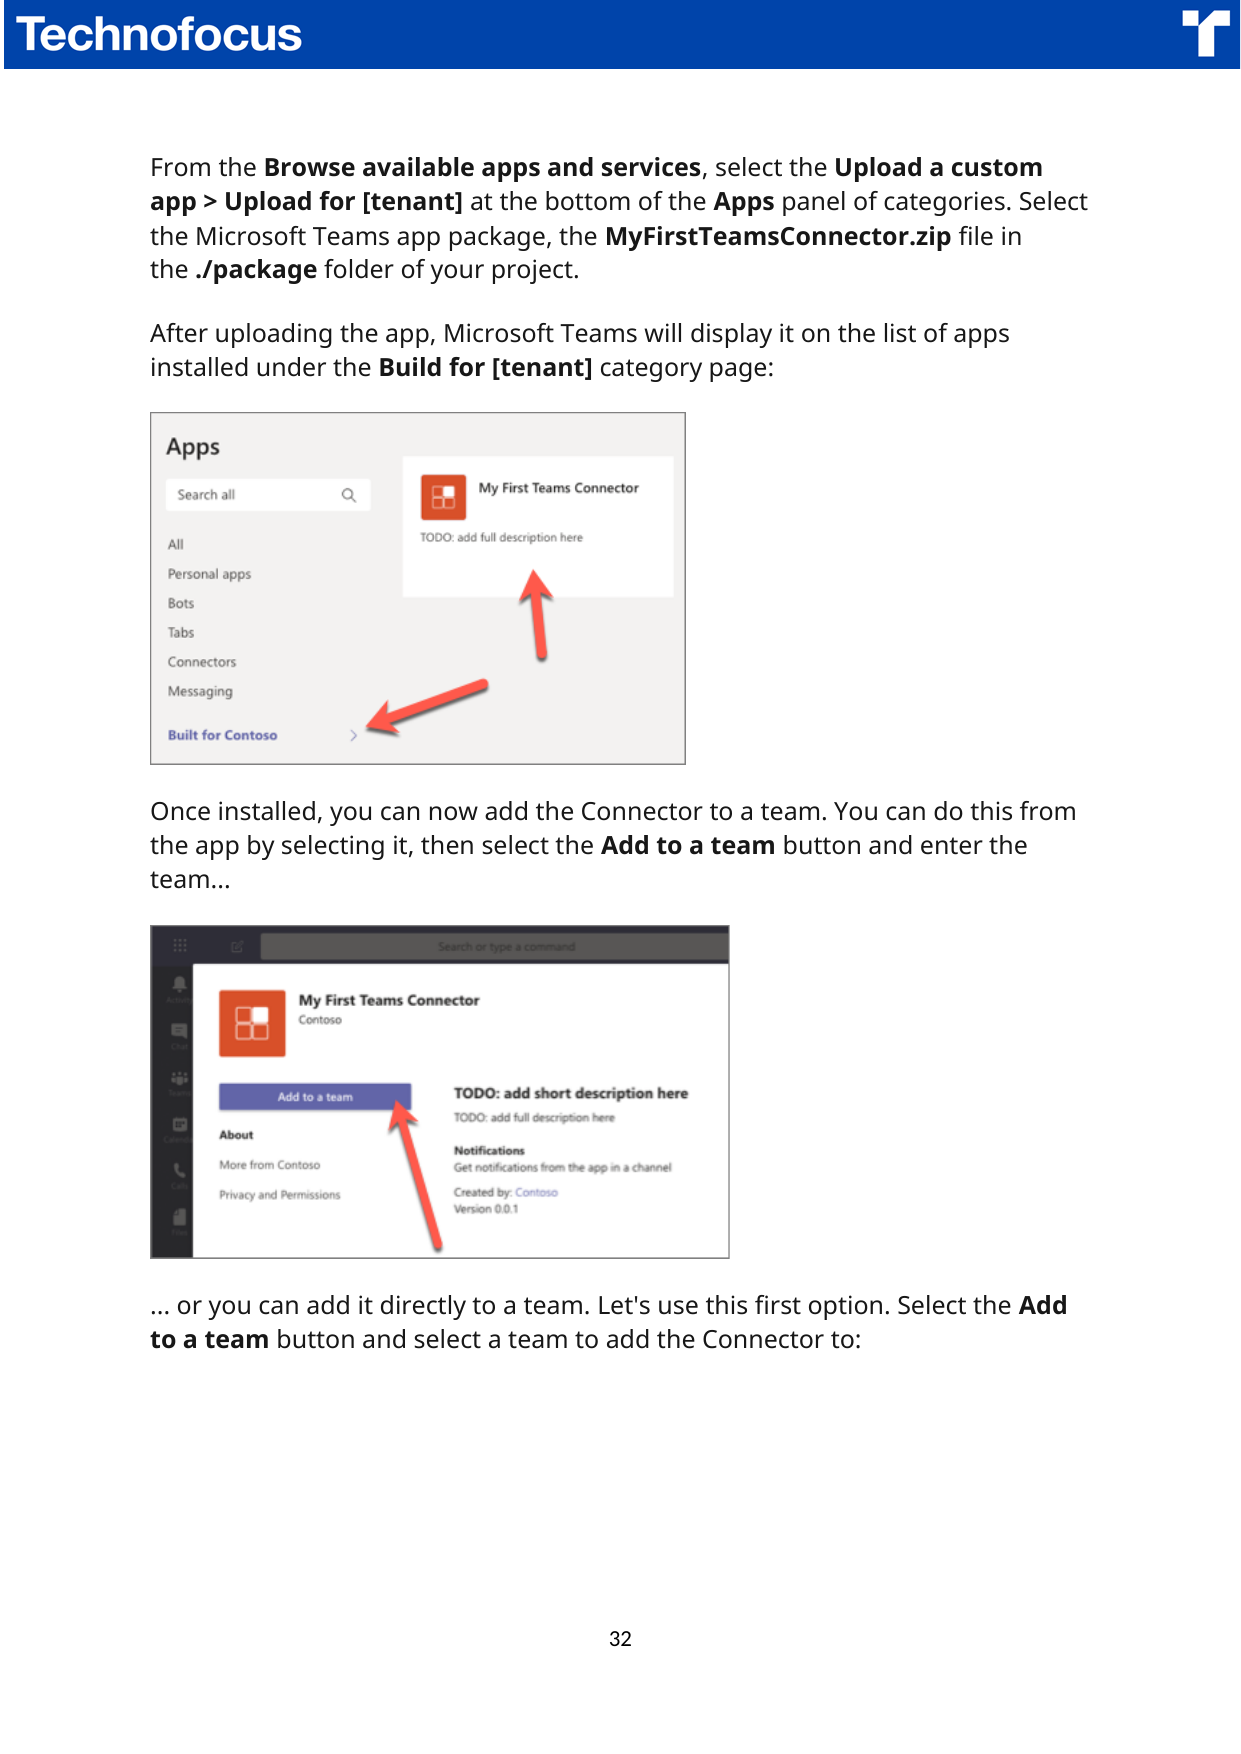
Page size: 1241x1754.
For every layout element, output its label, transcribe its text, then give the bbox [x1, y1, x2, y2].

text ... or you can add it directly to a team. Let's use this first option. Select the Add to a team button and select a team to add the Connector to: [150, 1287, 1090, 1356]
text Once installed, you can now add the Connector to a team. You can do this from the app by selecting it, then select the Add to a team button and enter the team... [150, 794, 1090, 896]
picture [4, 0, 1241, 69]
picture [150, 412, 686, 765]
picture [150, 925, 730, 1259]
text From the Browse available apps and services, select the Upload a custom app > Upload for [tenant] at the bottom of the Apps panel of categories. Select the Microsoft Teams app package, the MyFirstTeamsConnector.zip file in the ./package folder of your project. [150, 150, 1090, 286]
text After uploading the app, Microsoft Teams will display it on the list of apps installed under the Build for [tenant] category page: [150, 315, 1090, 383]
